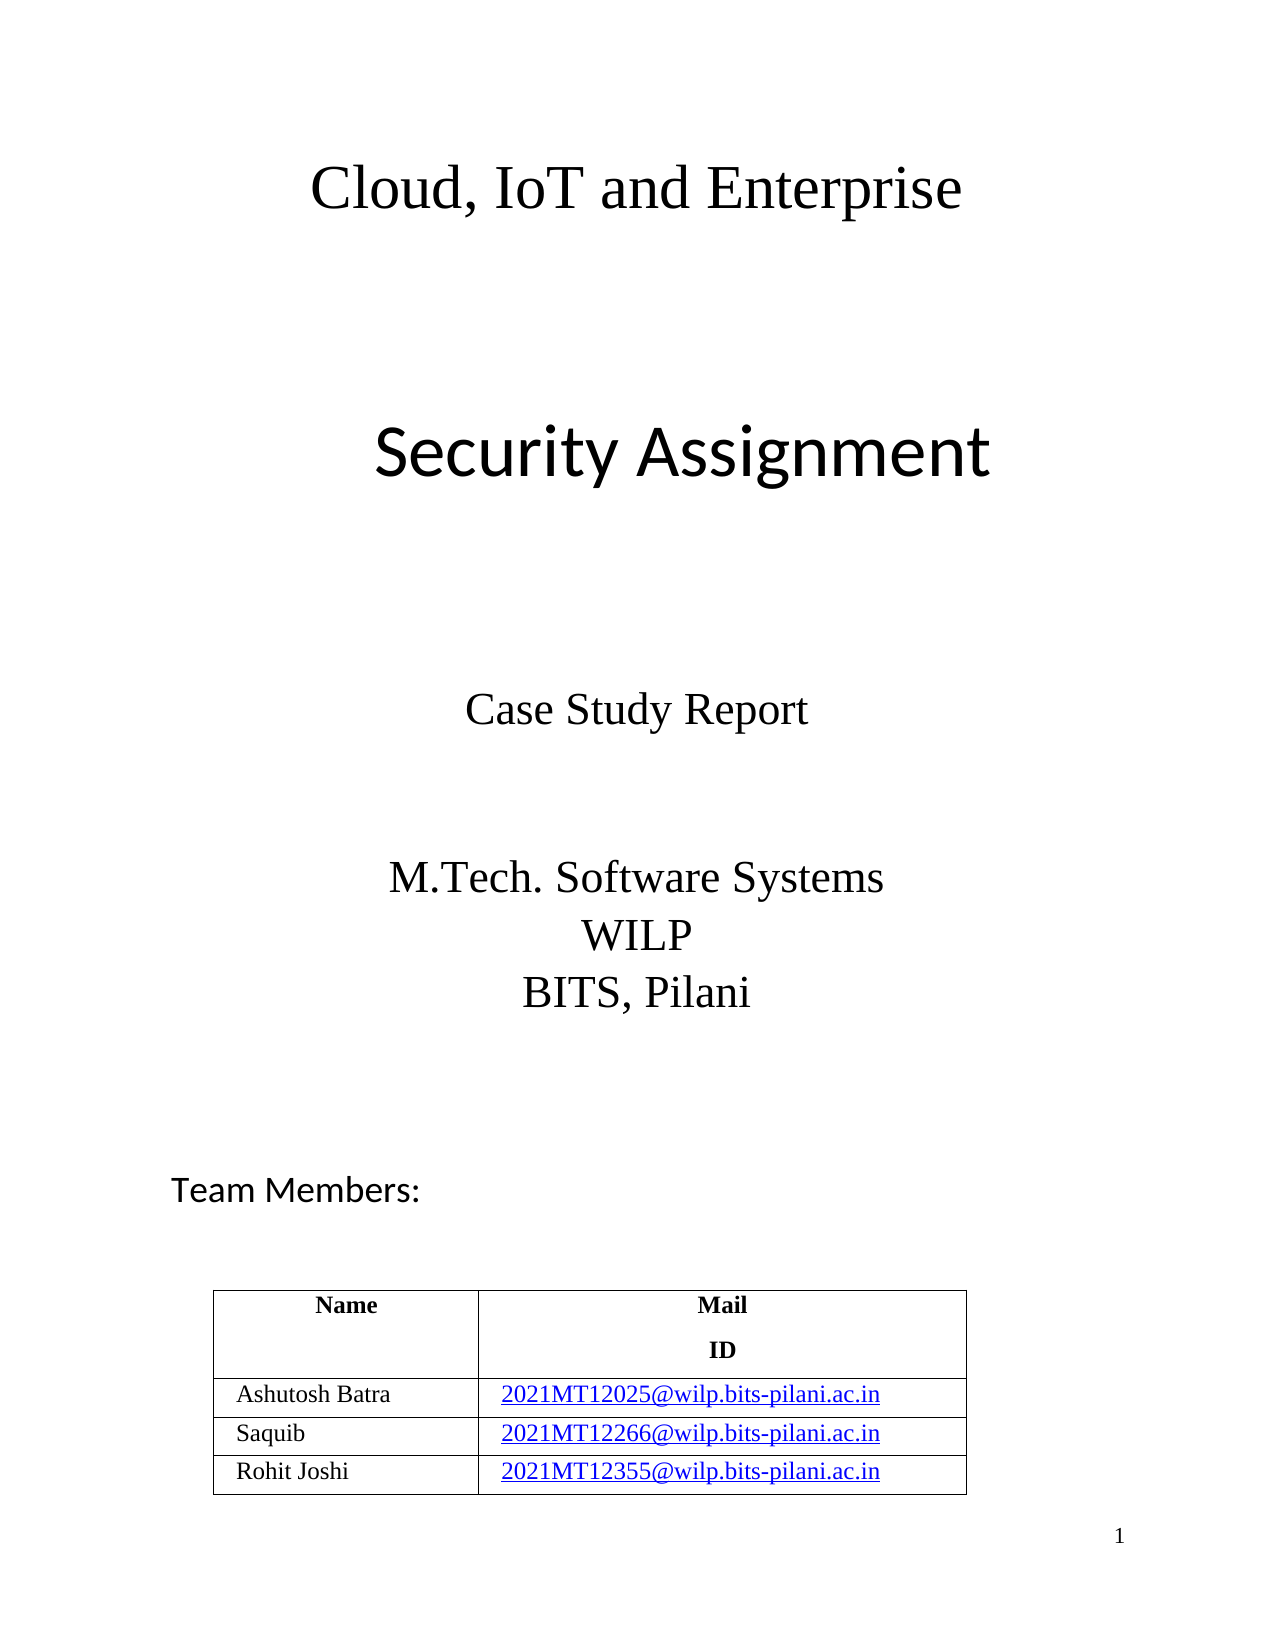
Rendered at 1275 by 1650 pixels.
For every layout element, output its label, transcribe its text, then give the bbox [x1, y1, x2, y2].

text M.Tech. Software Systems [244, 849, 1028, 902]
table_cell 2021MT12025@wilp.bits-pilani.ac.in [479, 1379, 966, 1417]
table_cell 2021MT12266@wilp.bits-pilani.ac.in [479, 1418, 966, 1455]
text BITS, Pilani [244, 964, 1028, 1017]
table_header Name [214, 1291, 478, 1378]
table_header Mail ID [479, 1291, 966, 1378]
table_cell 2021MT12355@wilp.bits-pilani.ac.in [479, 1456, 966, 1494]
table_cell Saquib [214, 1418, 478, 1455]
title Cloud, IoT and Enterprise [244, 150, 1028, 222]
text WILP [244, 907, 1029, 960]
text Case Study Report [244, 682, 1029, 734]
table_cell Rohit Joshi [214, 1456, 478, 1494]
table_cell Ashutosh Batra [214, 1379, 478, 1417]
